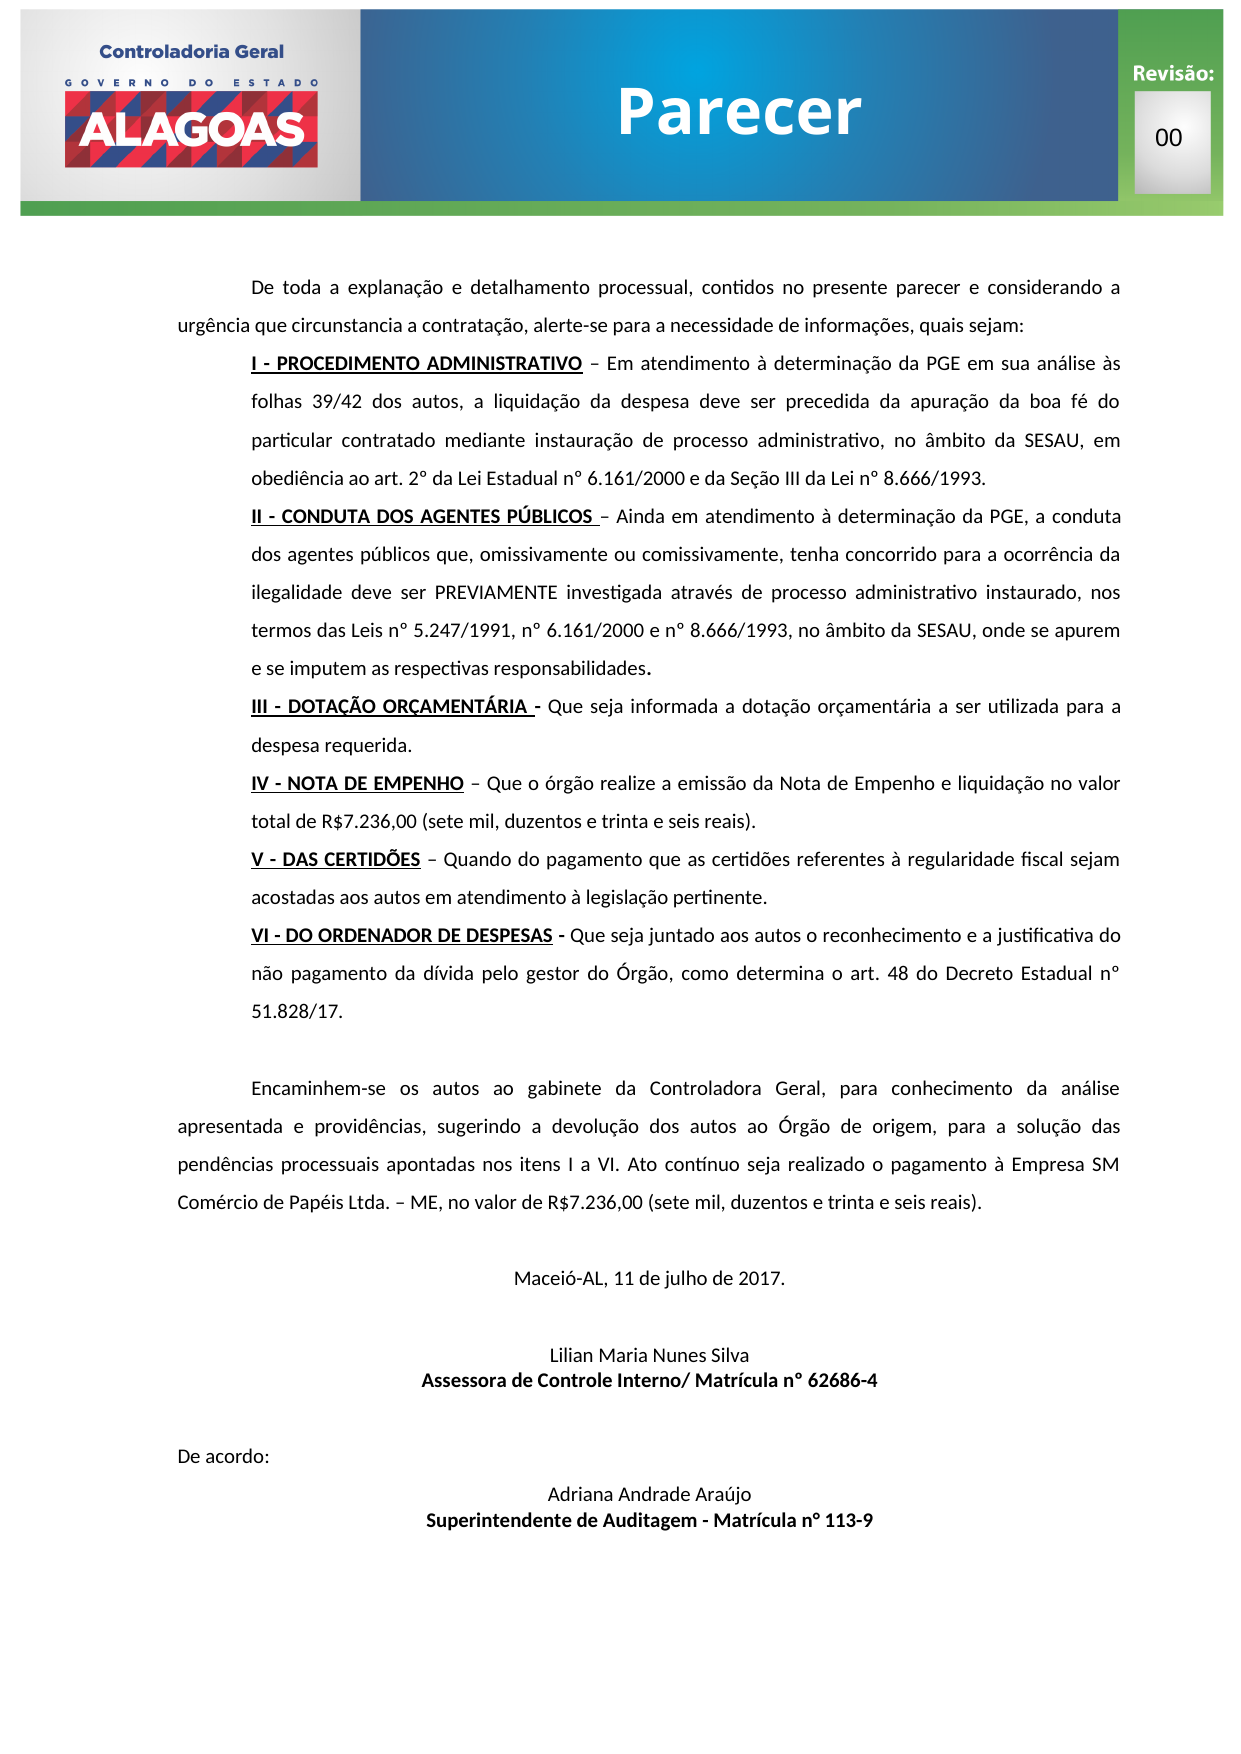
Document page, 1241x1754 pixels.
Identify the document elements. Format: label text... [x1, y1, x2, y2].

text VI - DO ORDENADOR DE DESPESAS - Que seja juntado aos autos o reconhecimento e a justificativa do não pagamento da dívida pelo gestor do Órgão, como determina o art. 48 do Decreto Estadual nº 51.828/17. [251, 922, 1122, 1024]
text Adriana Andrade Araújo [177, 1482, 1122, 1507]
text V - DAS CERTIDÕES – Quando do pagamento que as certidões referentes à regularidade fiscal sejam acostadas aos autos em atendimento à legislação pertinente. [251, 846, 1122, 910]
picture [20, 9, 1224, 216]
text De acordo: [177, 1443, 1122, 1469]
text I - PROCEDIMENTO ADMINISTRATIVO – Em atendimento à determinação da PGE em sua análise às folhas 39/42 dos autos, a liquidação da despesa deve ser precedida da apuração da boa fé do particular contratado mediante instauração de processo administrativo, no âmbito da SESAU, em obediência ao art. 2º da Lei Estadual nº 6.161/2000 e da Seção III da Lei nº 8.666/1993. [251, 351, 1122, 490]
text De toda a explanação e detalhamento processual, contidos no presente parecer e considerando a urgência que circunstancia a contratação, alerte-se para a necessidade de informações, quais sejam: [177, 274, 1122, 338]
text Encaminhem-se os autos ao gabinete da Controladora Geral, para conhecimento da análise apresentada e providências, sugerindo a devolução dos autos ao Órgão de origem, para a solução das pendências processuais apontadas nos itens I a VI. Ato contínuo seja realizado o pagamento à Empresa SM Comércio de Papéis Ltda. – ME, no valor de R$7.236,00 (sete mil, duzentos e trinta e seis reais). [177, 1075, 1122, 1215]
text IV - NOTA DE EMPENHO – Que o órgão realize a emissão da Nota de Empenho e liquidação no valor total de R$7.236,00 (sete mil, duzentos e trinta e seis reais). [251, 770, 1122, 833]
text III - DOTAÇÃO ORÇAMENTÁRIA - Que seja informada a dotação orçamentária a ser utilizada para a despesa requerida. [251, 694, 1122, 757]
text Assessora de Controle Interno/ Matrícula nº 62686-4 [177, 1367, 1122, 1393]
text Maceió-AL, 11 de julho de 2017. [177, 1266, 1122, 1291]
text Lilian Maria Nunes Silva [177, 1342, 1122, 1367]
text Superintendente de Auditagem - Matrícula n° 113-9 [177, 1507, 1122, 1532]
text II - CONDUTA DOS AGENTES PÚBLICOS – Ainda em atendimento à determinação da PGE, a conduta dos agentes públicos que, omissivamente ou comissivamente, tenha concorrido para a ocorrência da ilegalidade deve ser PREVIAMENTE investigada através de processo administrativo instaurado, nos termos das Leis nº 5.247/1991, nº 6.161/2000 e nº 8.666/1993, no âmbito da SESAU, onde se apurem e se imputem as respectivas responsabilidades. [251, 503, 1122, 681]
